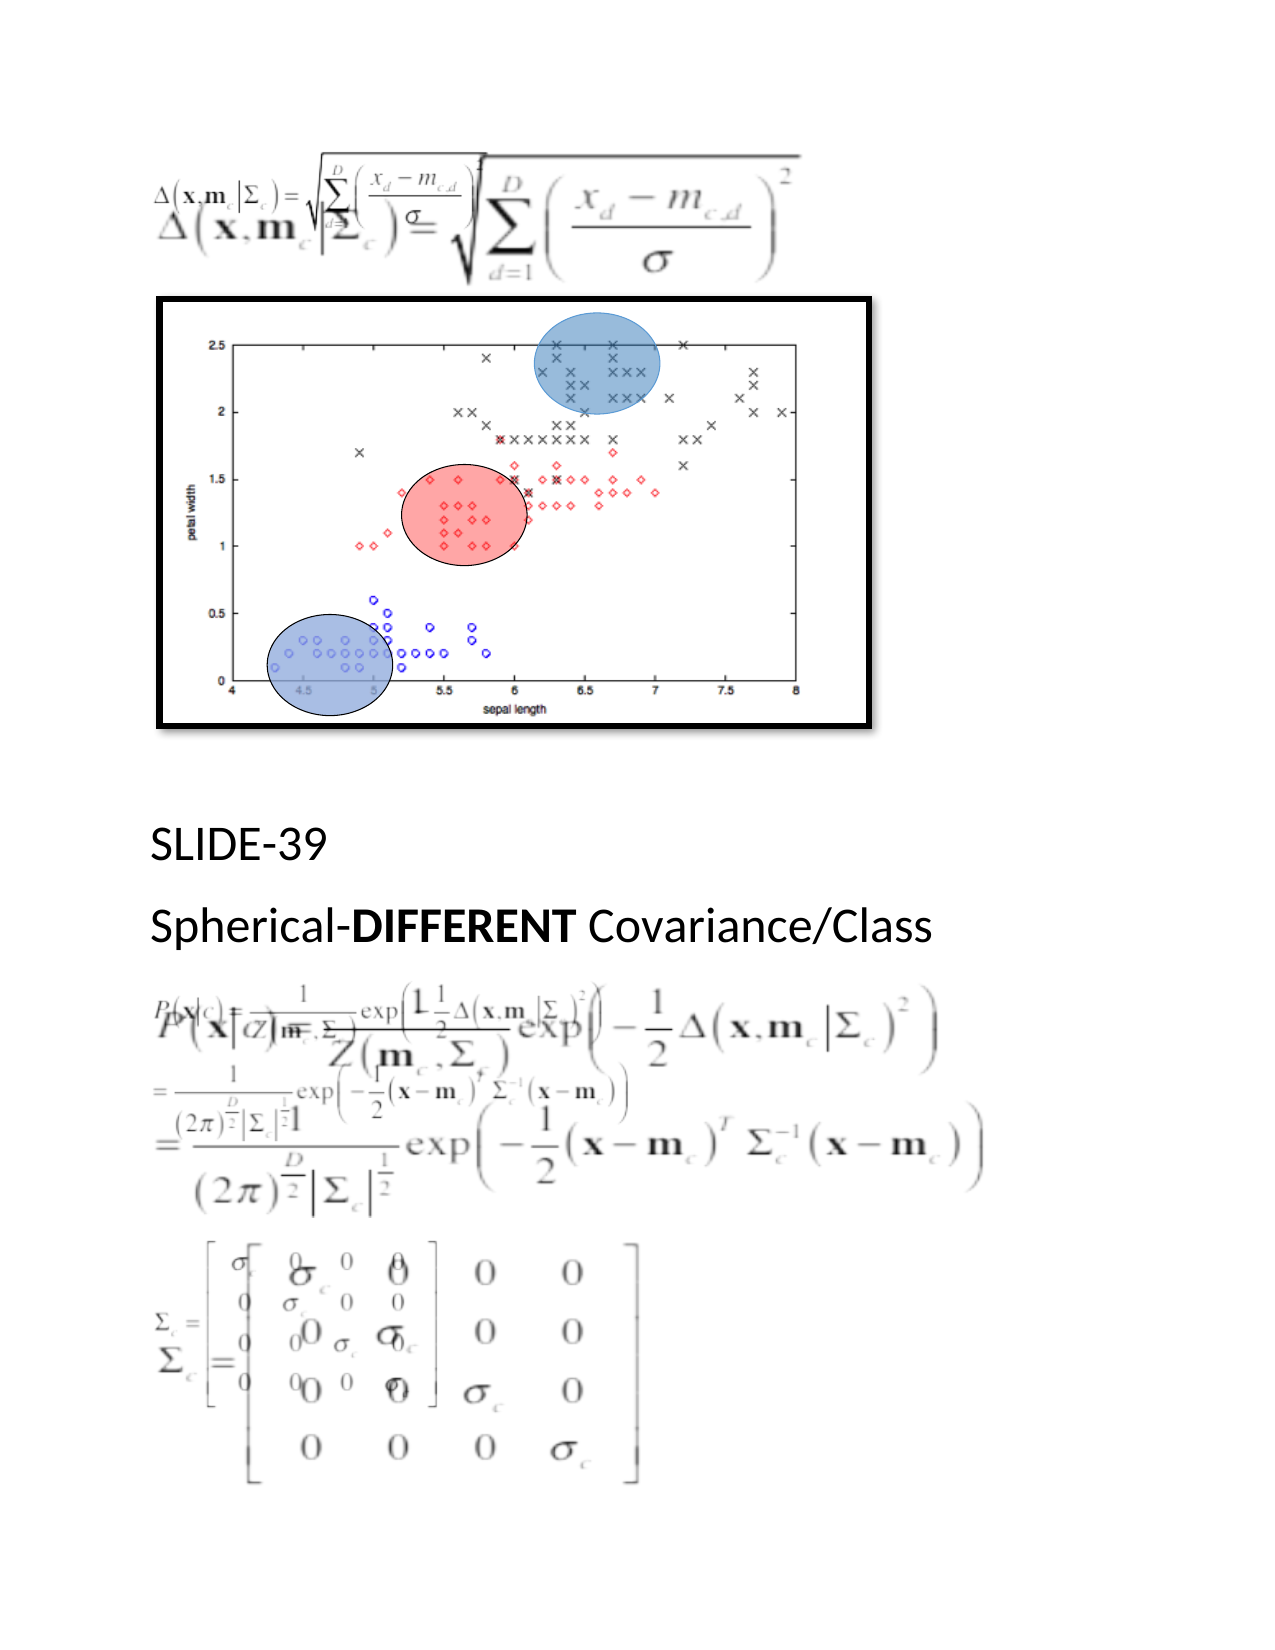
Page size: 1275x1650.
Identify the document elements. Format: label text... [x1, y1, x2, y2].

picture [163, 302, 866, 723]
text Spherical-DIFFERENT Covariance/Class [150, 894, 1125, 955]
text SLIDE-39 [150, 812, 1125, 873]
